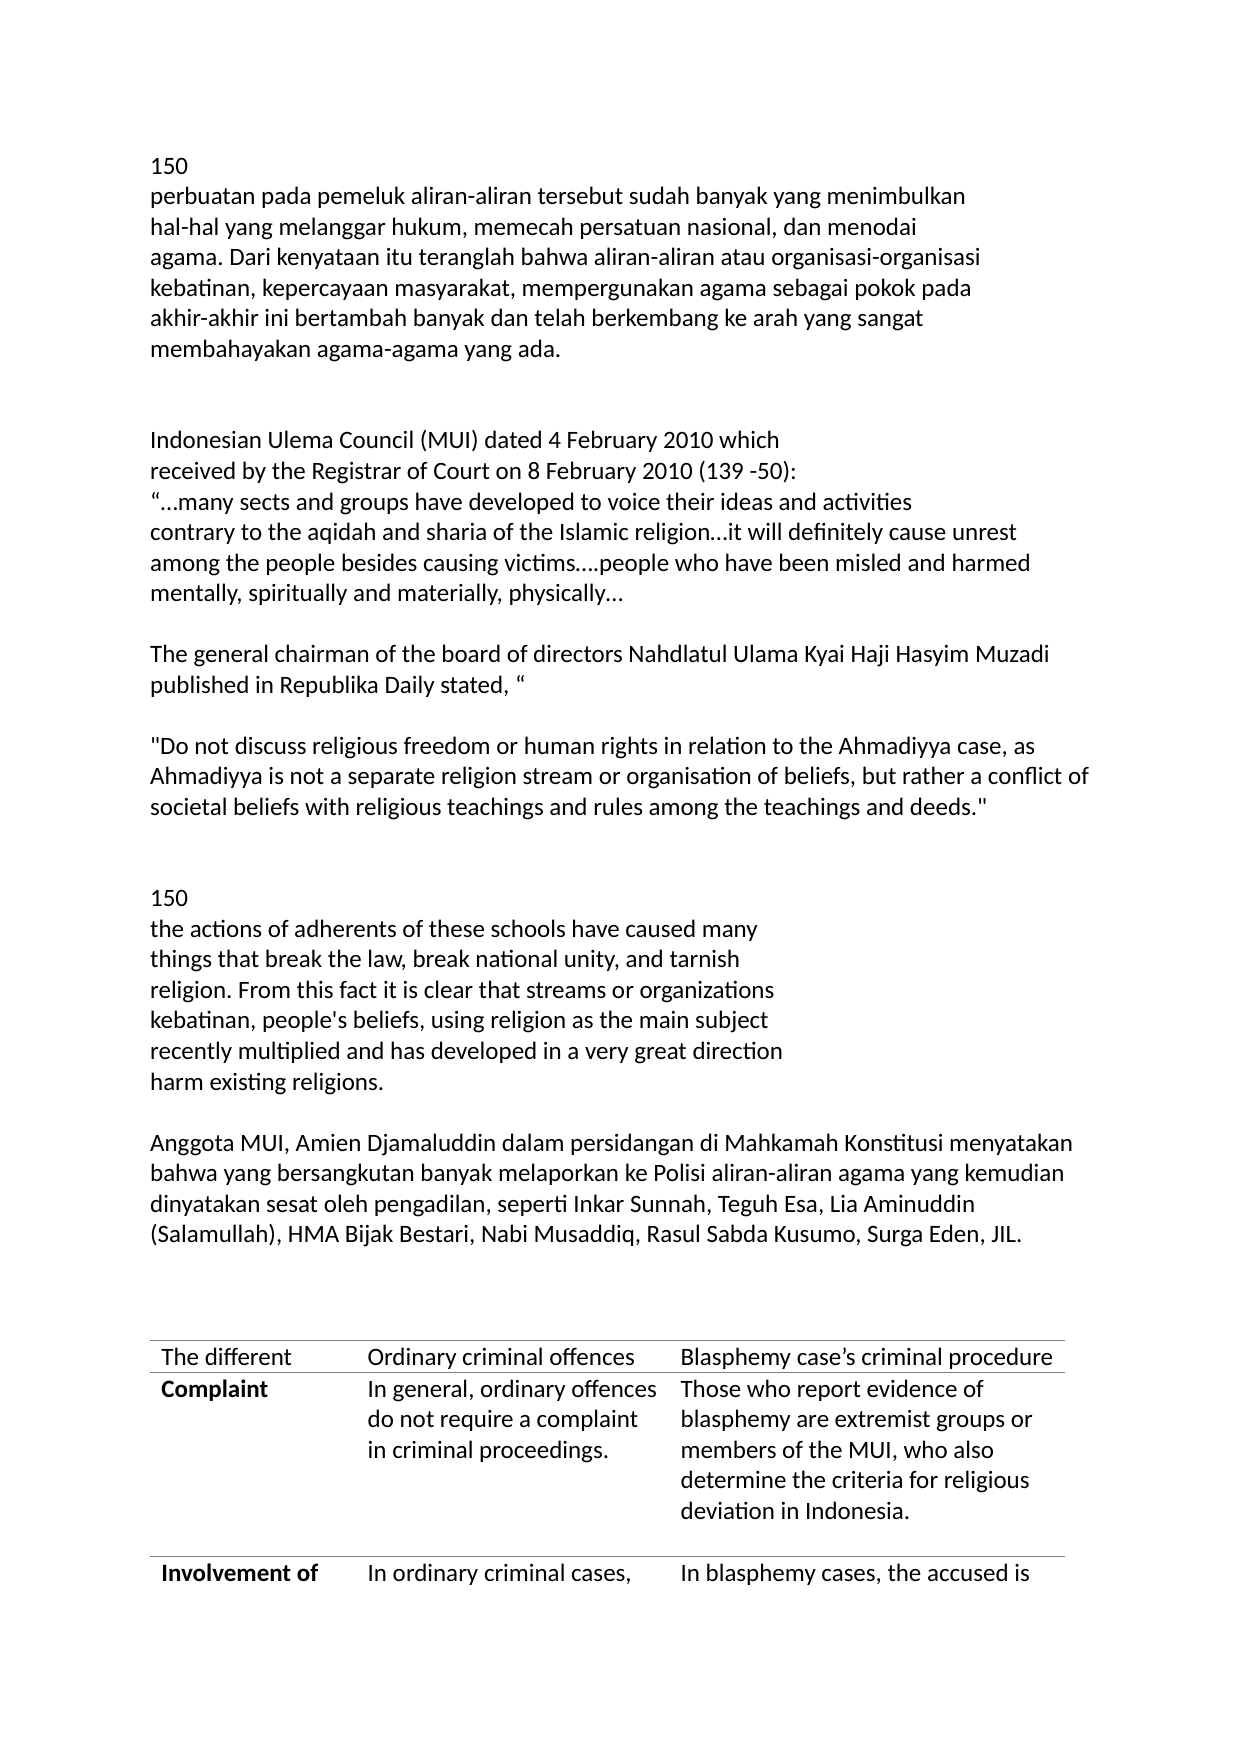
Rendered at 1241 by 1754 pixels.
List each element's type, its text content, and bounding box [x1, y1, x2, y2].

table_cell Those who report evidence of blasphemy are extremist groups or members of the MUI, who also determine the criteria for religious deviation in Indonesia. [669, 1373, 1065, 1556]
text Anggota MUI, Amien Djamaluddin dalam persidangan di Mahkamah Konstitusi menyatakan bahwa yang bersangkutan banyak melaporkan ke Polisi aliran-aliran agama yang kemudian dinyatakan sesat oleh pengadilan, seperti Inkar Sunnah, Teguh Esa, Lia Aminuddin (Salamullah), HMA Bijak Bestari, Nabi Musaddiq, Rasul Sabda Kusumo, Surga Eden, JIL. [150, 1127, 1090, 1249]
text kebatinan, kepercayaan masyarakat, mempergunakan agama sebagai pokok pada [150, 272, 1090, 303]
table_header Ordinary criminal offences [356, 1341, 669, 1372]
text "Do not discuss religious freedom or human rights in relation to the Ahmadiyya case, as Ahmadiyya is not a separate religion stream or organisation of beliefs, but rather a conflict of societal beliefs with religious teachings and rules among the teachings and deeds." [150, 730, 1090, 821]
text received by the Registrar of Court on 8 February 2010 (139 -50): [150, 455, 1090, 486]
text “…many sects and groups have developed to voice their ideas and activities [150, 486, 1090, 516]
text membahayakan agama-agama yang ada. [150, 333, 1090, 364]
table_header The different [150, 1341, 356, 1372]
text harm existing religions. [150, 1066, 1090, 1096]
text kebatinan, people's beliefs, using religion as the main subject [150, 1004, 1090, 1035]
table_cell Complaint [150, 1373, 356, 1556]
text 150 [150, 150, 1090, 181]
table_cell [669, 1557, 1065, 1588]
text akhir-akhir ini bertambah banyak dan telah berkembang ke arah yang sangat [150, 303, 1090, 333]
text the actions of adherents of these schools have caused many [150, 913, 1090, 943]
text agama. Dari kenyataan itu teranglah bahwa aliran-aliran atau organisasi-organisasi [150, 242, 1090, 272]
text The general chairman of the board of directors Nahdlatul Ulama Kyai Haji Hasyim Muzadi published in Republika Daily stated, “ [150, 638, 1090, 699]
text recently multiplied and has developed in a very great direction [150, 1035, 1090, 1066]
table_header Blasphemy case’s criminal procedure [669, 1341, 1065, 1372]
text things that break the law, break national unity, and tarnish [150, 943, 1090, 974]
table_cell In general, ordinary offences do not require a complaint in criminal proceedings. [356, 1373, 669, 1556]
text perbuatan pada pemeluk aliran-aliran tersebut sudah banyak yang menimbulkan [150, 181, 1090, 211]
text Indonesian Ulema Council (MUI) dated 4 February 2010 which [150, 425, 1090, 455]
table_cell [150, 1557, 356, 1588]
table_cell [356, 1557, 669, 1588]
text 150 [150, 882, 1090, 913]
text contrary to the aqidah and sharia of the Islamic religion…it will definitely cause unrest among the people besides causing victims….people who have been misled and harmed mentally, spiritually and materially, physically… [150, 516, 1090, 608]
text hal-hal yang melanggar hukum, memecah persatuan nasional, dan menodai [150, 211, 1090, 242]
text religion. From this fact it is clear that streams or organizations [150, 974, 1090, 1004]
